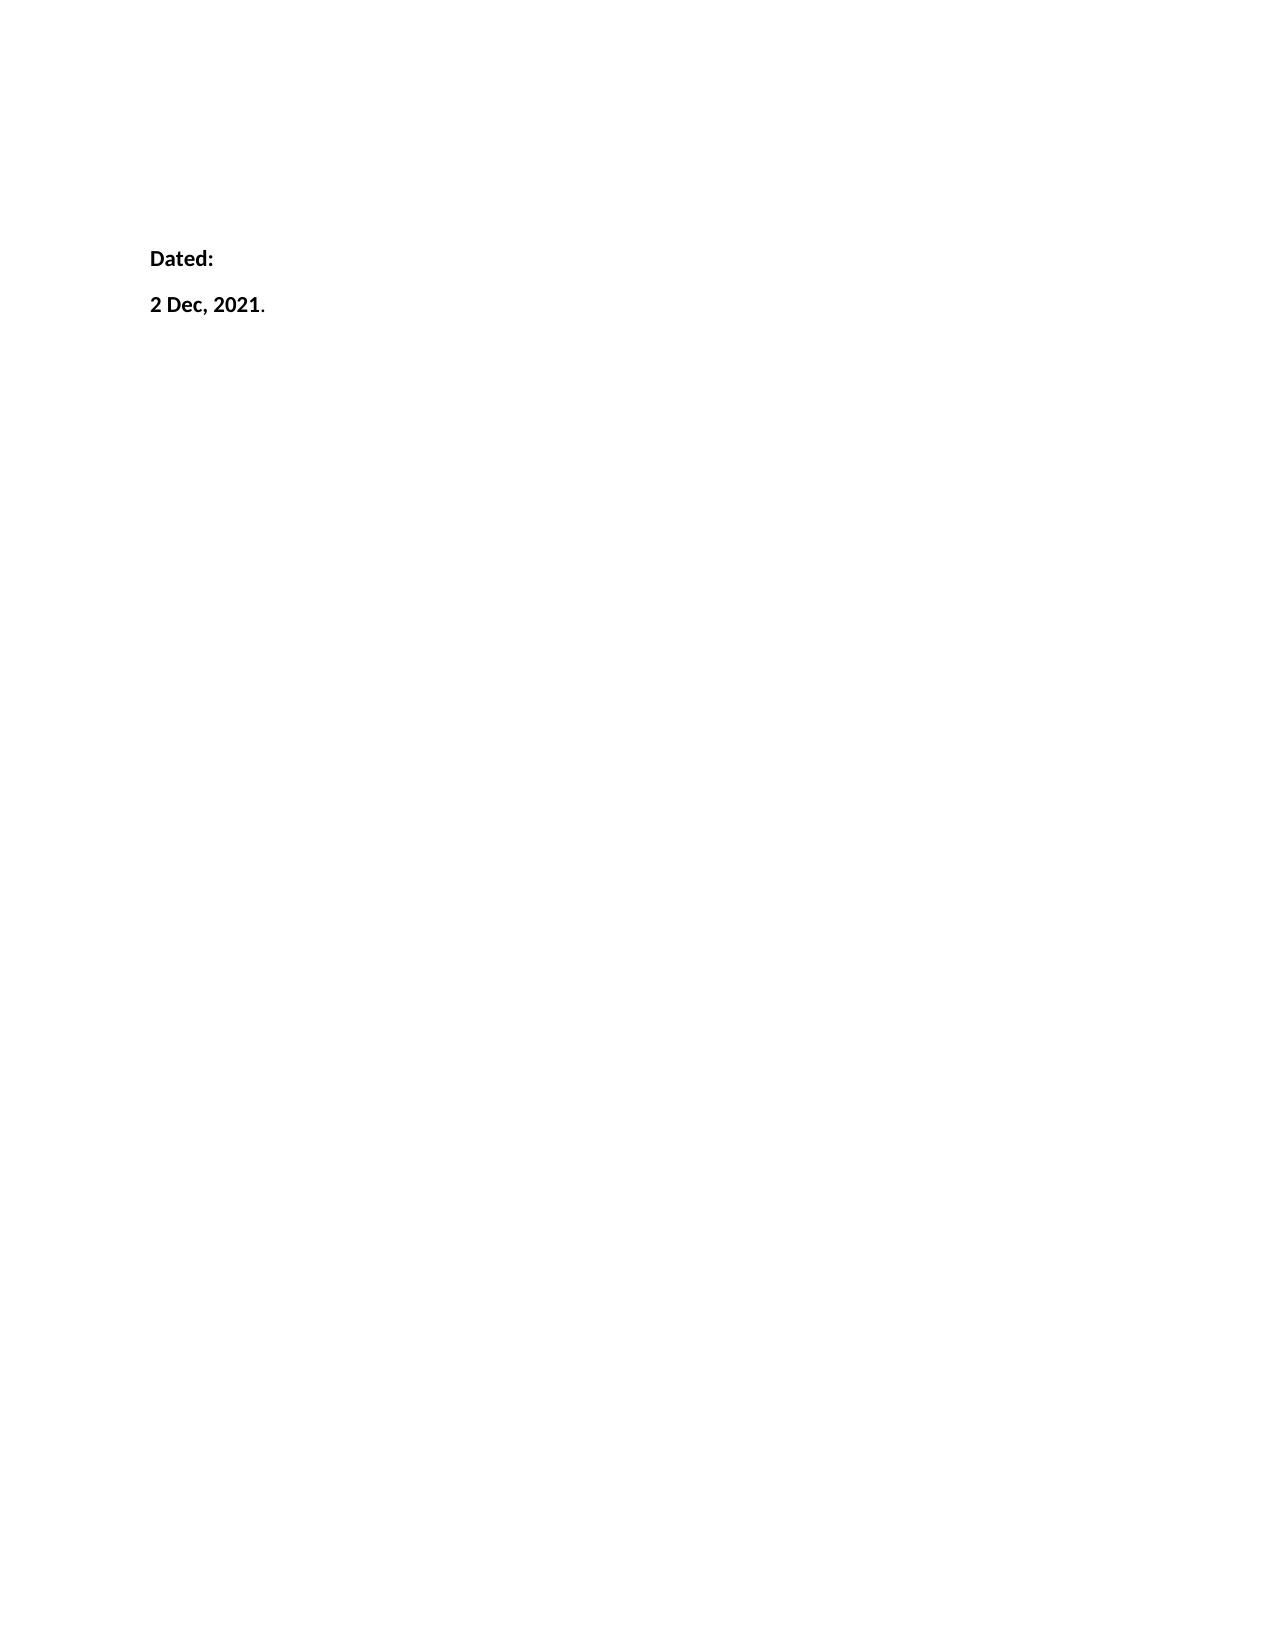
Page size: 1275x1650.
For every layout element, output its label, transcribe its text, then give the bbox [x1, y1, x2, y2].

text Dated: [150, 244, 1125, 272]
text 2 Dec, 2021. [150, 291, 1125, 319]
